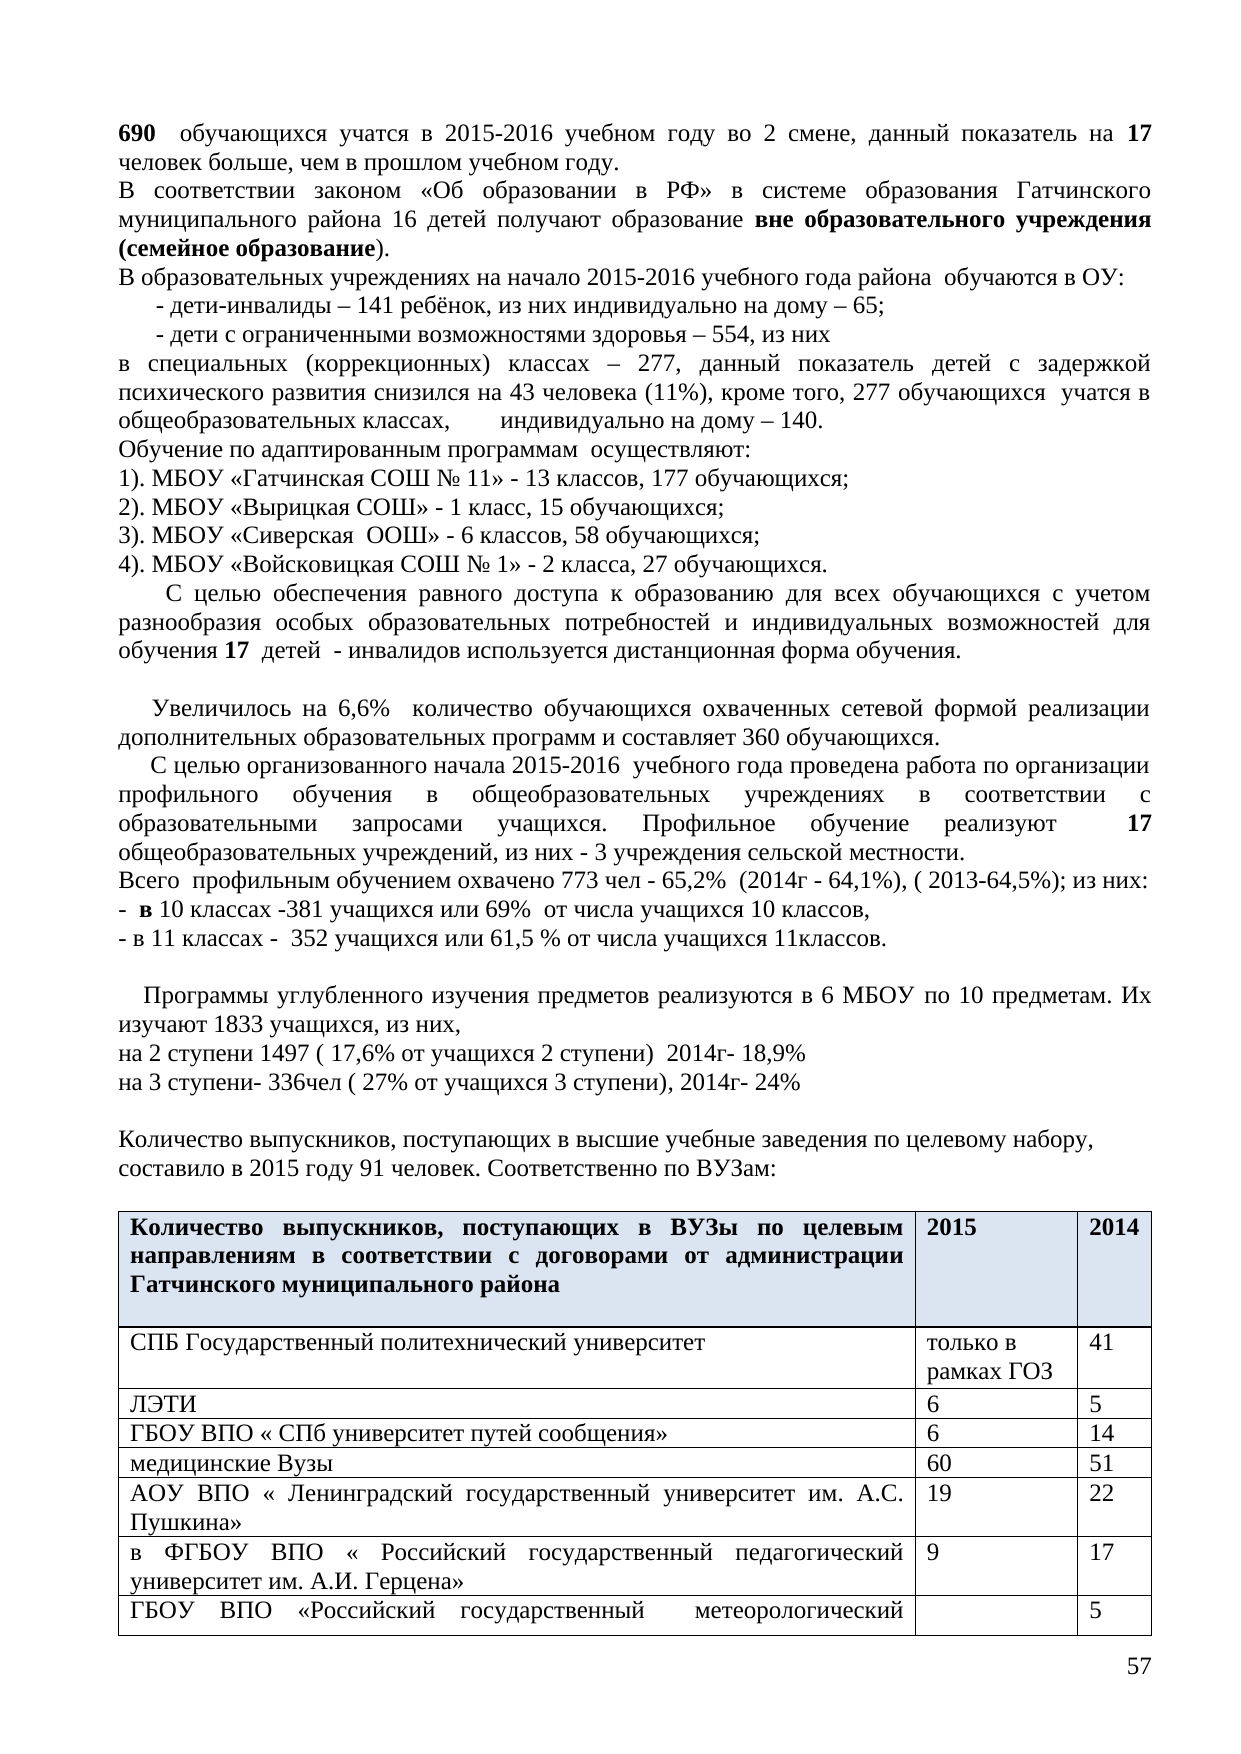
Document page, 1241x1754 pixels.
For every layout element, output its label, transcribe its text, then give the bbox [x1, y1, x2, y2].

table_cell 17 [1078, 1537, 1151, 1594]
table_header 2014 [1078, 1212, 1151, 1326]
table_cell 51 [1078, 1448, 1151, 1477]
table_cell 14 [1078, 1419, 1151, 1447]
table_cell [119, 1596, 915, 1635]
text - в 10 классах -381 учащихся или 69% от числа учащихся 10 классов, [118, 894, 1152, 923]
text 1). МБОУ «Гатчинская СОШ № 11» - 13 классов, 177 обучающихся; [118, 463, 1152, 492]
table_header Количество выпускников, поступающих в ВУЗы по целевым направлениям в соответствии с договорами от администрации Гатчинского муниципального района [119, 1212, 915, 1326]
table_cell 19 [916, 1478, 1077, 1536]
table_cell в ФГБОУ ВПО « Российский государственный педагогический университет им. А.И. Герцена» [119, 1537, 915, 1594]
text В соответствии законом «Об образовании в РФ» в системе образования Гатчинского муниципального района 16 детей получают образование вне образовательного учреждения (семейное образование). [118, 176, 1152, 262]
table_cell [916, 1596, 1077, 1635]
table_cell СПБ Государственный политехнический университет [119, 1328, 915, 1388]
table_cell медицинские Вузы [119, 1448, 915, 1477]
text В образовательных учреждениях на начало 2015-2016 учебного года района обучаются в ОУ: [118, 262, 1152, 291]
text 4). МБОУ «Войсковицкая СОШ № 1» - 2 класса, 27 обучающихся. [118, 549, 1152, 578]
text Увеличилось на 6,6% количество обучающихся охваченных сетевой формой реализации дополнительных образовательных программ и составляет 360 обучающихся. [118, 693, 1152, 751]
table_cell ГБОУ ВПО « СПб университет путей сообщения» [119, 1419, 915, 1447]
text на 3 ступени- 336чел ( 27% от учащихся 3 ступени), 2014г- 24% [118, 1067, 1152, 1096]
text Программы углубленного изучения предметов реализуются в 6 МБОУ по 10 предметам. Их изучают 1833 учащихся, из них, [118, 981, 1152, 1038]
text в специальных (коррекционных) классах – 277, данный показатель детей с задержкой психического развития снизился на 43 человека (11%), кроме того, 277 обучающихся учатся в общеобразовательных классах, индивидуально на дому – 140. [118, 348, 1152, 434]
text С целью организованного начала 2015-2016 учебного года проведена работа по организации профильного обучения в общеобразовательных учреждениях в соответствии с образовательными запросами учащихся. Профильное обучение реализуют 17 общеобразовательных учреждений, из них - 3 учреждения сельской местности. [118, 751, 1152, 866]
text Количество выпускников, поступающих в высшие учебные заведения по целевому набору, составило в 2015 году 91 человек. Соответственно по ВУЗам: [118, 1124, 1152, 1182]
text - дети-инвалиды – 141 ребёнок, из них индивидуально на дому – 65; [156, 291, 1152, 319]
text 2). МБОУ «Вырицкая СОШ» - 1 класс, 15 обучающихся; [118, 492, 1152, 521]
table_header 2015 [916, 1212, 1077, 1326]
table_cell только в рамках ГОЗ [916, 1328, 1077, 1388]
table_cell 5 [1078, 1389, 1151, 1417]
table_cell 5 [1078, 1596, 1151, 1635]
text С целью обеспечения равного доступа к образованию для всех обучающихся с учетом разнообразия особых образовательных потребностей и индивидуальных возможностей для обучения 17 детей - инвалидов используется дистанционная форма обучения. [118, 578, 1152, 664]
text 3). МБОУ «Сиверская ООШ» - 6 классов, 58 обучающихся; [118, 521, 1152, 549]
text - дети с ограниченными возможностями здоровья – 554, из них [156, 319, 1152, 348]
table_cell 60 [916, 1448, 1077, 1477]
text Обучение по адаптированным программам осуществляют: [118, 434, 1152, 463]
text Всего профильным обучением охвачено 773 чел - 65,2% (2014г - 64,1%), ( 2013-64,5%); из них: [118, 866, 1152, 894]
table_cell АОУ ВПО « Ленинградский государственный университет им. А.С. Пушкина» [119, 1478, 915, 1536]
table_cell ЛЭТИ [119, 1389, 915, 1417]
table_cell 22 [1078, 1478, 1151, 1536]
text на 2 ступени 1497 ( 17,6% от учащихся 2 ступени) 2014г- 18,9% [118, 1038, 1152, 1067]
table_cell 41 [1078, 1328, 1151, 1388]
table_cell 9 [916, 1537, 1077, 1594]
text - в 11 классах - 352 учащихся или 61,5 % от числа учащихся 11классов. [118, 923, 1152, 952]
table_cell 6 [916, 1389, 1077, 1417]
table_cell 6 [916, 1419, 1077, 1447]
text 690 обучающихся учатся в 2015-2016 учебном году во 2 смене, данный показатель на 17 человек больше, чем в прошлом учебном году. [118, 118, 1152, 176]
